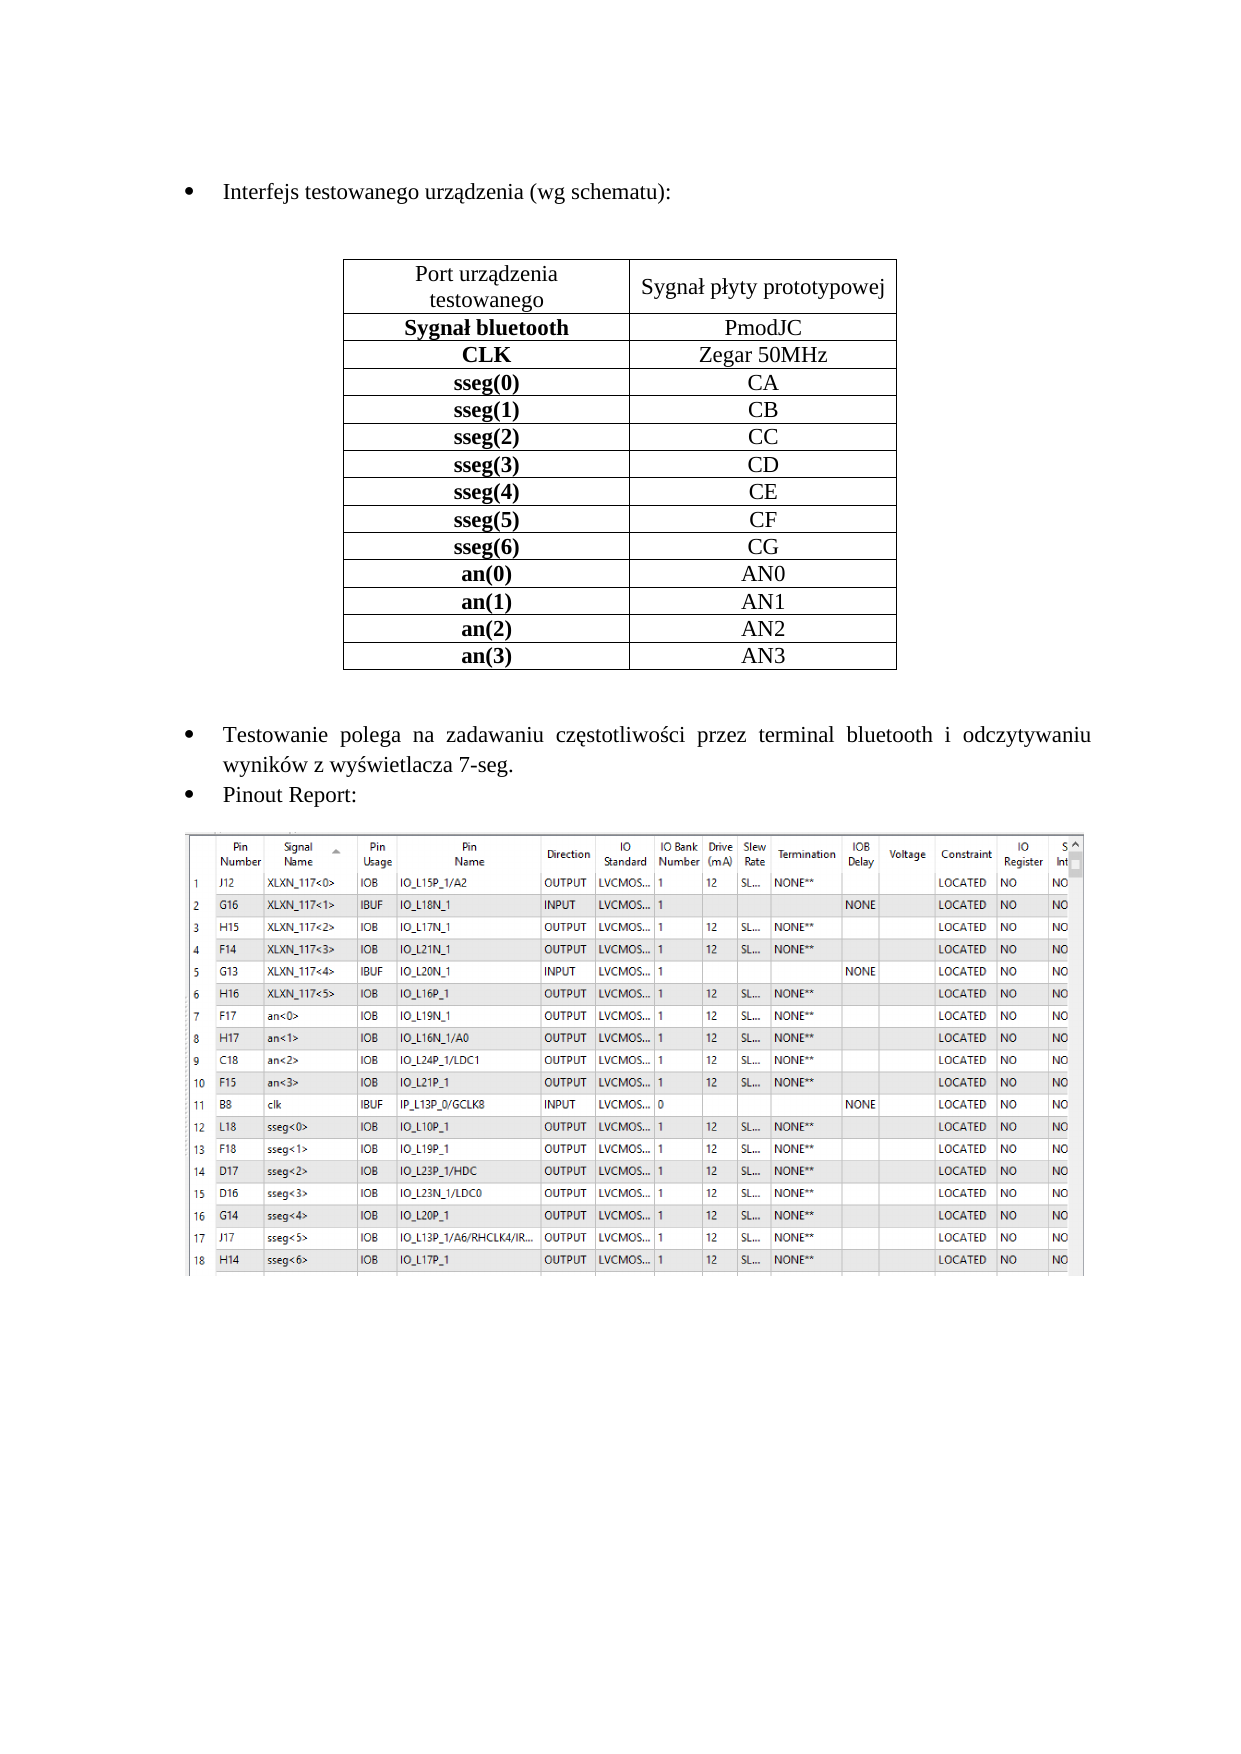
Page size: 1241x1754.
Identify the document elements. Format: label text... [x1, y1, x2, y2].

table_cell an(1) [344, 588, 629, 614]
table_cell CE [630, 478, 896, 504]
table_cell AN1 [630, 588, 896, 614]
table_cell CLK [344, 341, 629, 368]
table_cell CC [630, 424, 896, 450]
table_cell AN0 [630, 560, 896, 587]
table_cell Sygnał bluetooth [344, 314, 629, 340]
table_cell AN2 [630, 615, 896, 642]
table_cell CG [630, 533, 896, 559]
table_cell AN3 [630, 643, 896, 669]
table_cell Zegar 50MHz [630, 341, 896, 368]
table_cell an(3) [344, 643, 629, 669]
table_cell sseg(2) [344, 424, 629, 450]
table_cell CB [630, 396, 896, 422]
table_cell sseg(6) [344, 533, 629, 559]
list Testowanie polega na zadawaniu częstotliwości przez terminal bluetooth i odczytywaniu wyników z wyświetlacza 7-seg. [185, 721, 1093, 778]
list Interfejs testowanego urządzenia (wg schematu): [185, 178, 1093, 204]
table_cell sseg(4) [344, 478, 629, 504]
table_cell CD [630, 451, 896, 477]
table_cell CF [630, 506, 896, 532]
table_cell sseg(3) [344, 451, 629, 477]
table_cell an(2) [344, 615, 629, 642]
table_cell sseg(5) [344, 506, 629, 532]
picture [185, 832, 1084, 1276]
table_header Port urządzenia testowanego [344, 260, 629, 313]
table_cell sseg(0) [344, 369, 629, 395]
table_cell an(0) [344, 560, 629, 587]
table_cell CA [630, 369, 896, 395]
table_cell sseg(1) [344, 396, 629, 422]
list Pinout Report: [185, 781, 1093, 808]
table_header Sygnał płyty prototypowej [630, 260, 896, 313]
table_cell PmodJC [630, 314, 896, 340]
